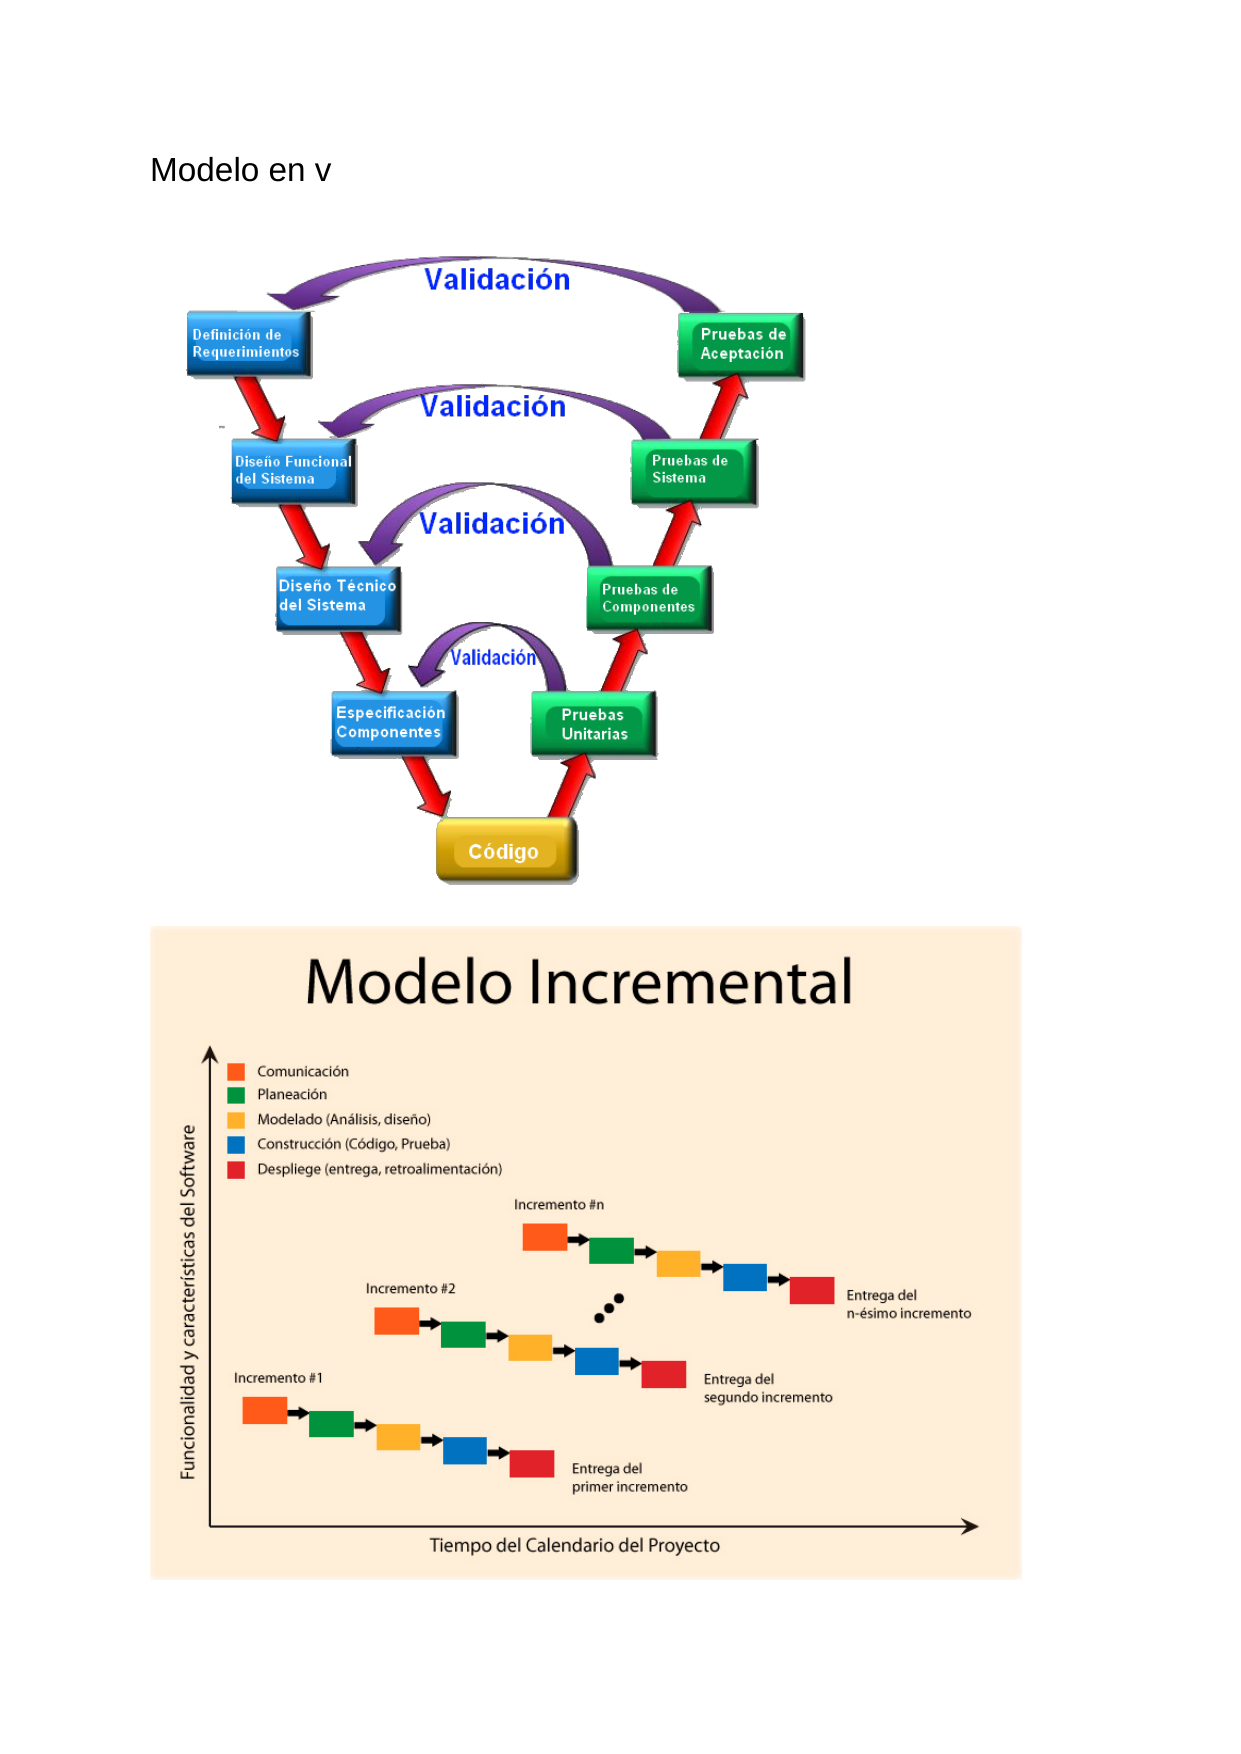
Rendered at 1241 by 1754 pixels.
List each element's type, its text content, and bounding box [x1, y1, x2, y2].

picture [150, 201, 869, 893]
picture [150, 926, 1022, 1580]
subtitle Modelo en v [150, 150, 1090, 188]
